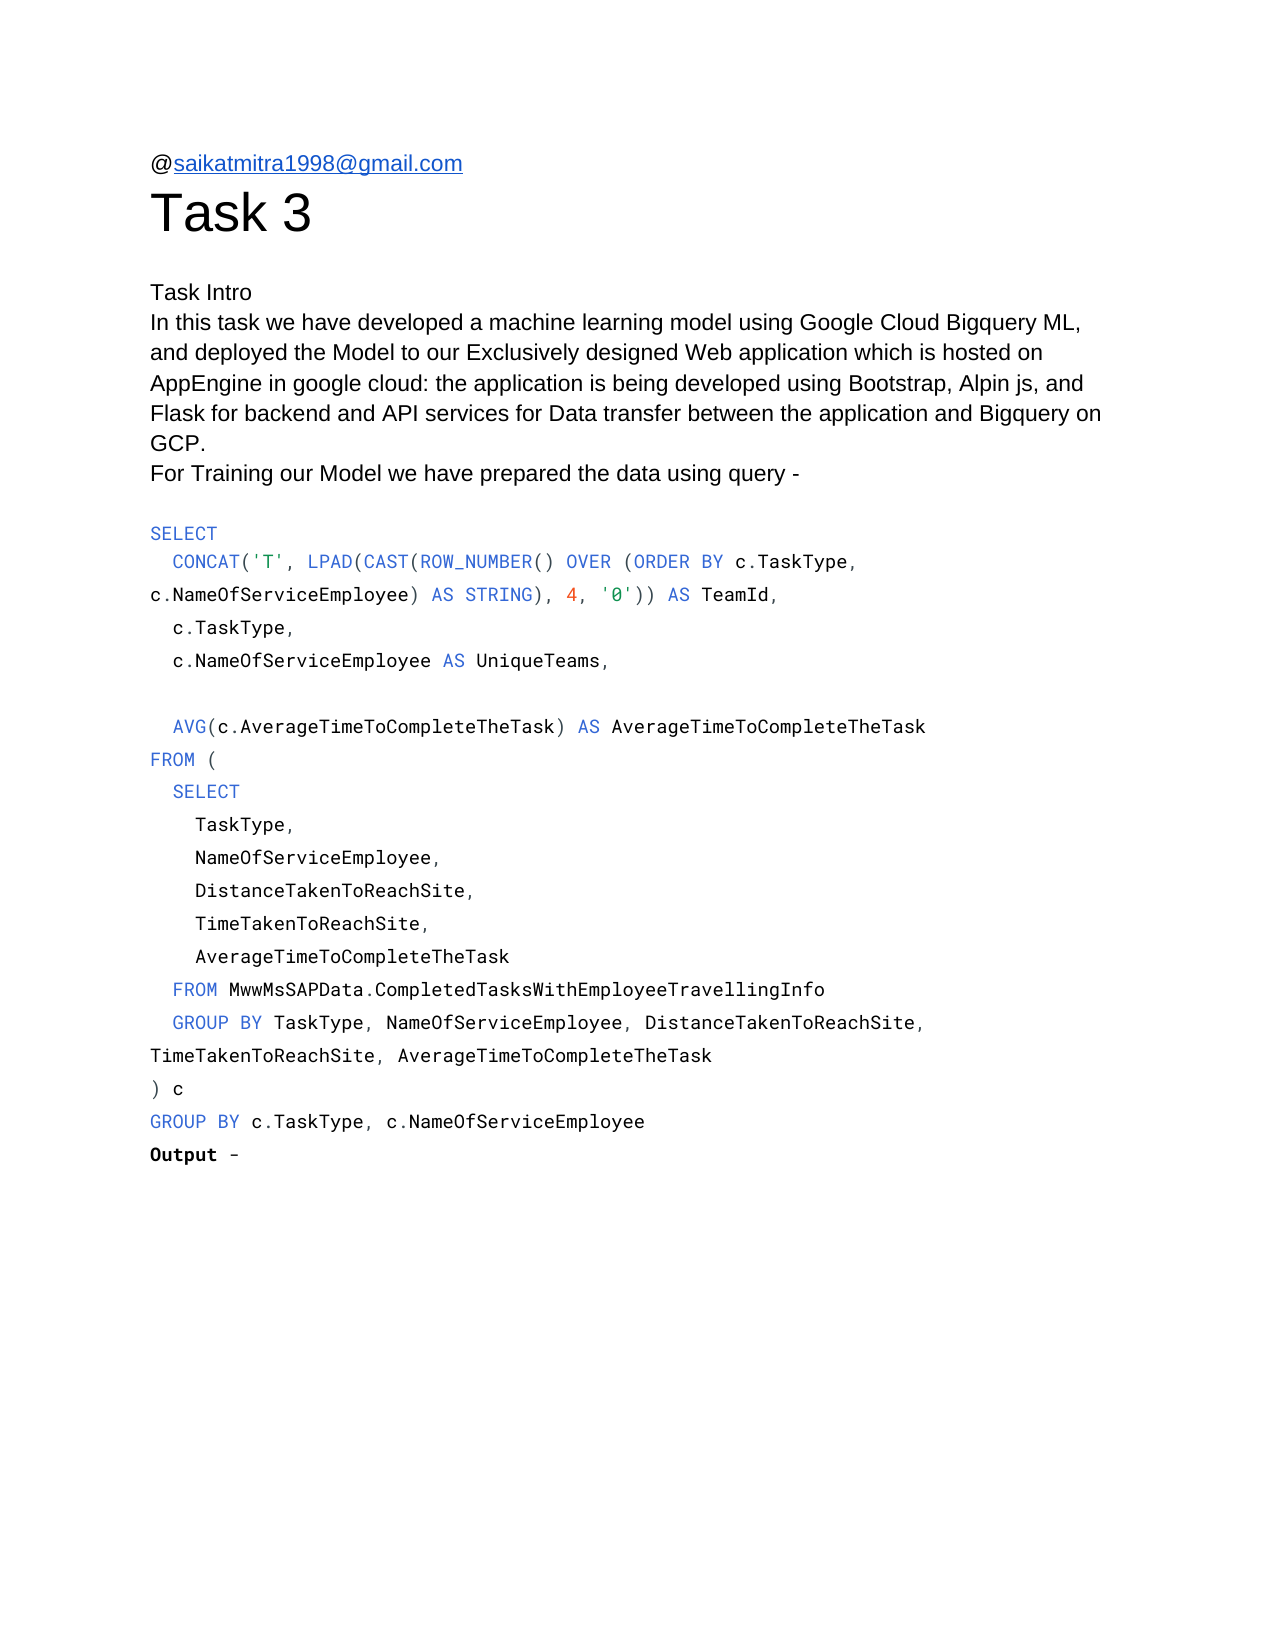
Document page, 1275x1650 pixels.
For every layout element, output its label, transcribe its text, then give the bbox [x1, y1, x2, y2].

text AVG(c.AverageTimeToCompleteTheTask) AS AverageTimeToCompleteTheTask [150, 713, 1125, 738]
text @saikatmitra1998@gmail.com [150, 150, 1125, 176]
text TaskType, [150, 812, 1125, 837]
text AverageTimeToCompleteTheTask [150, 944, 1125, 969]
text TimeTakenToReachSite, [150, 911, 1125, 936]
text Output - [150, 1141, 1125, 1166]
title Task 3 [150, 180, 1125, 242]
text NameOfServiceEmployee, [150, 845, 1125, 870]
text DistanceTakenToReachSite, [150, 878, 1125, 903]
text SELECT [150, 779, 1125, 804]
text GROUP BY TaskType, NameOfServiceEmployee, DistanceTakenToReachSite, TimeTakenToReachSite, AverageTimeToCompleteTheTask [150, 1010, 1125, 1067]
text FROM ( [150, 746, 1125, 771]
text SELECT [150, 490, 1125, 545]
text c.NameOfServiceEmployee AS UniqueTeams, [150, 648, 1125, 672]
text ) c [150, 1076, 1125, 1100]
text c.TaskType, [150, 615, 1125, 639]
text GROUP BY c.TaskType, c.NameOfServiceEmployee [150, 1108, 1125, 1133]
text CONCAT('T', LPAD(CAST(ROW_NUMBER() OVER (ORDER BY c.TaskType, c.NameOfServiceEmployee) AS STRING), 4, '0')) AS TeamId, [150, 549, 1125, 607]
text Task Intro In this task we have developed a machine learning model using Google Cloud Bigquery ML, and deployed the Model to our Exclusively designed Web application which is hosted on AppEngine in google cloud: the application is being developed using Bootstrap, Alpin js, and Flask for backend and API services for Data transfer between the application and Bigquery on GCP. For Training our Model we have prepared the data using query - [150, 279, 1125, 487]
text FROM MwwMsSAPData.CompletedTasksWithEmployeeTravellingInfo [150, 977, 1125, 1002]
